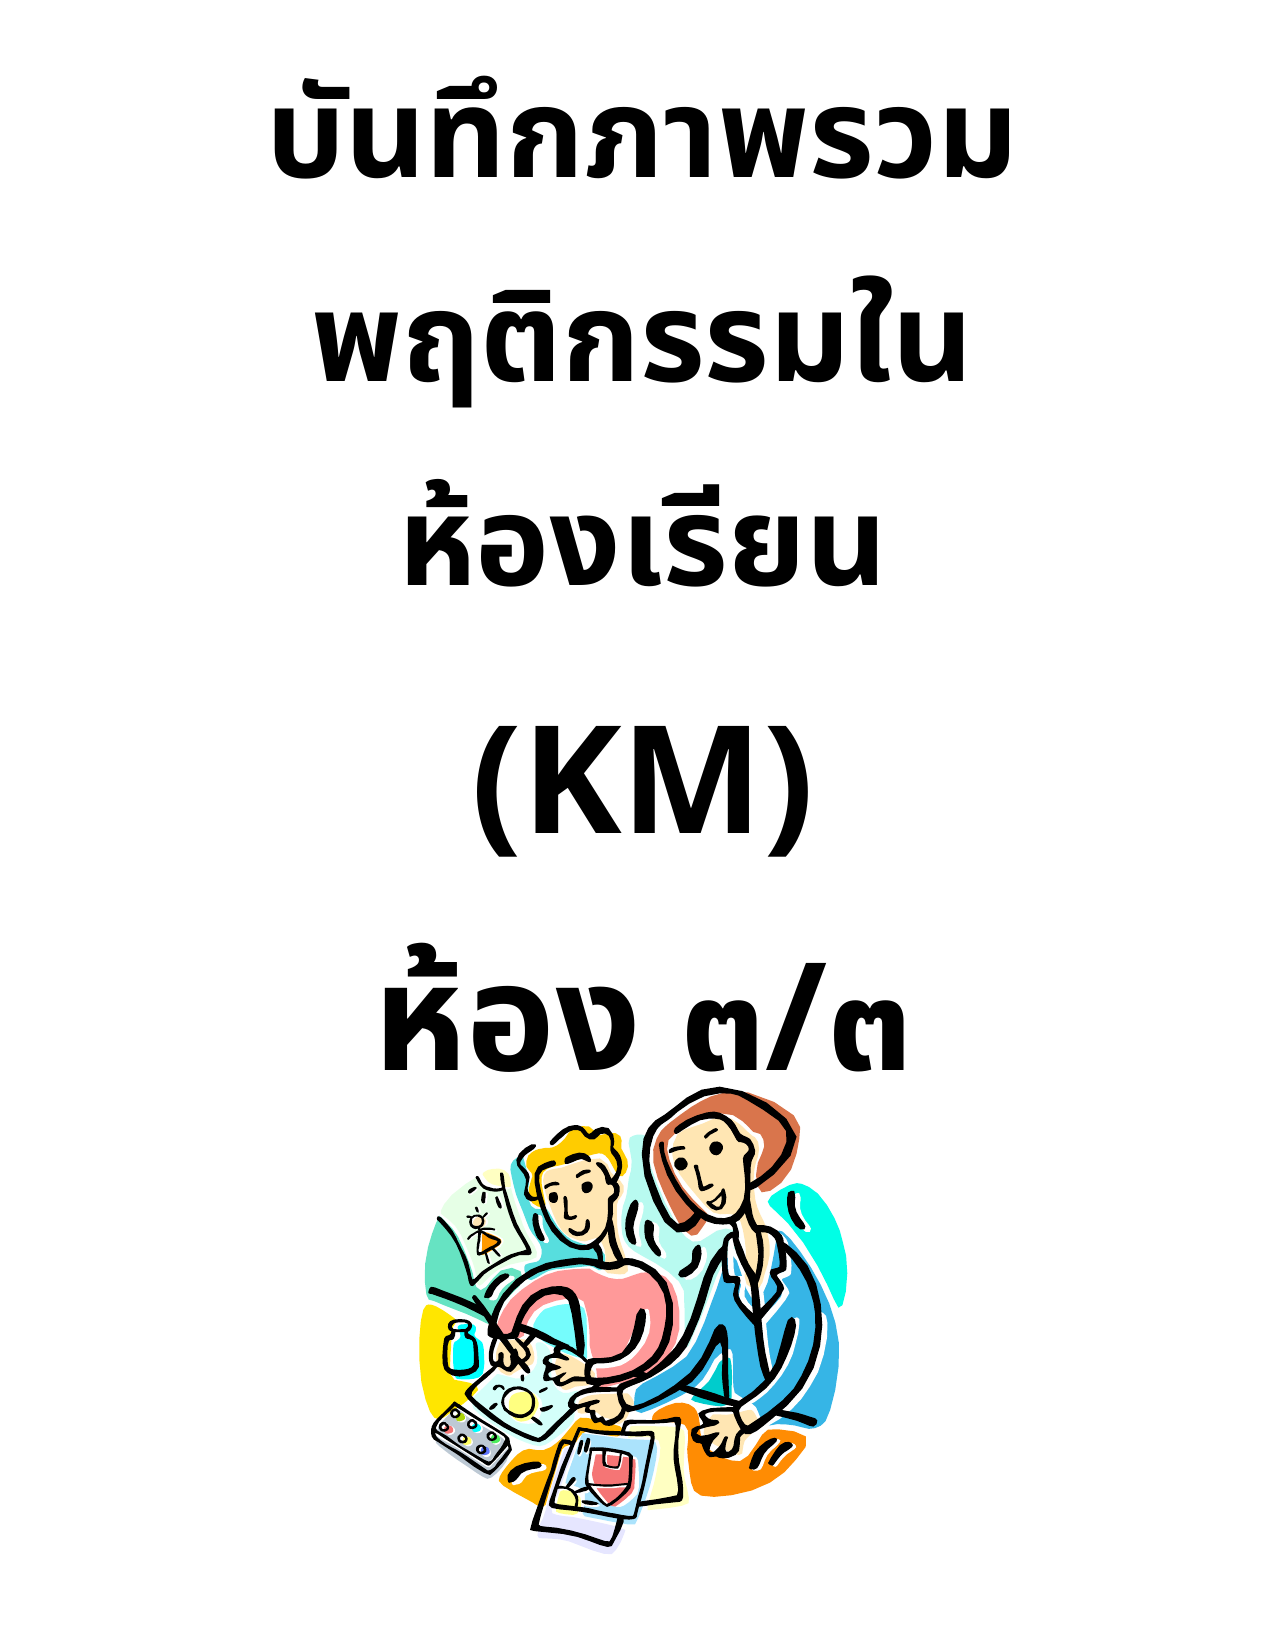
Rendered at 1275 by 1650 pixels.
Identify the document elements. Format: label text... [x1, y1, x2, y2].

text ห้อง ๓/๓ [74, 910, 1211, 1138]
text (KM) [74, 673, 1211, 877]
text บันทึกภาพรวมพฤติกรรมในห้องเรียน [74, 44, 1211, 641]
